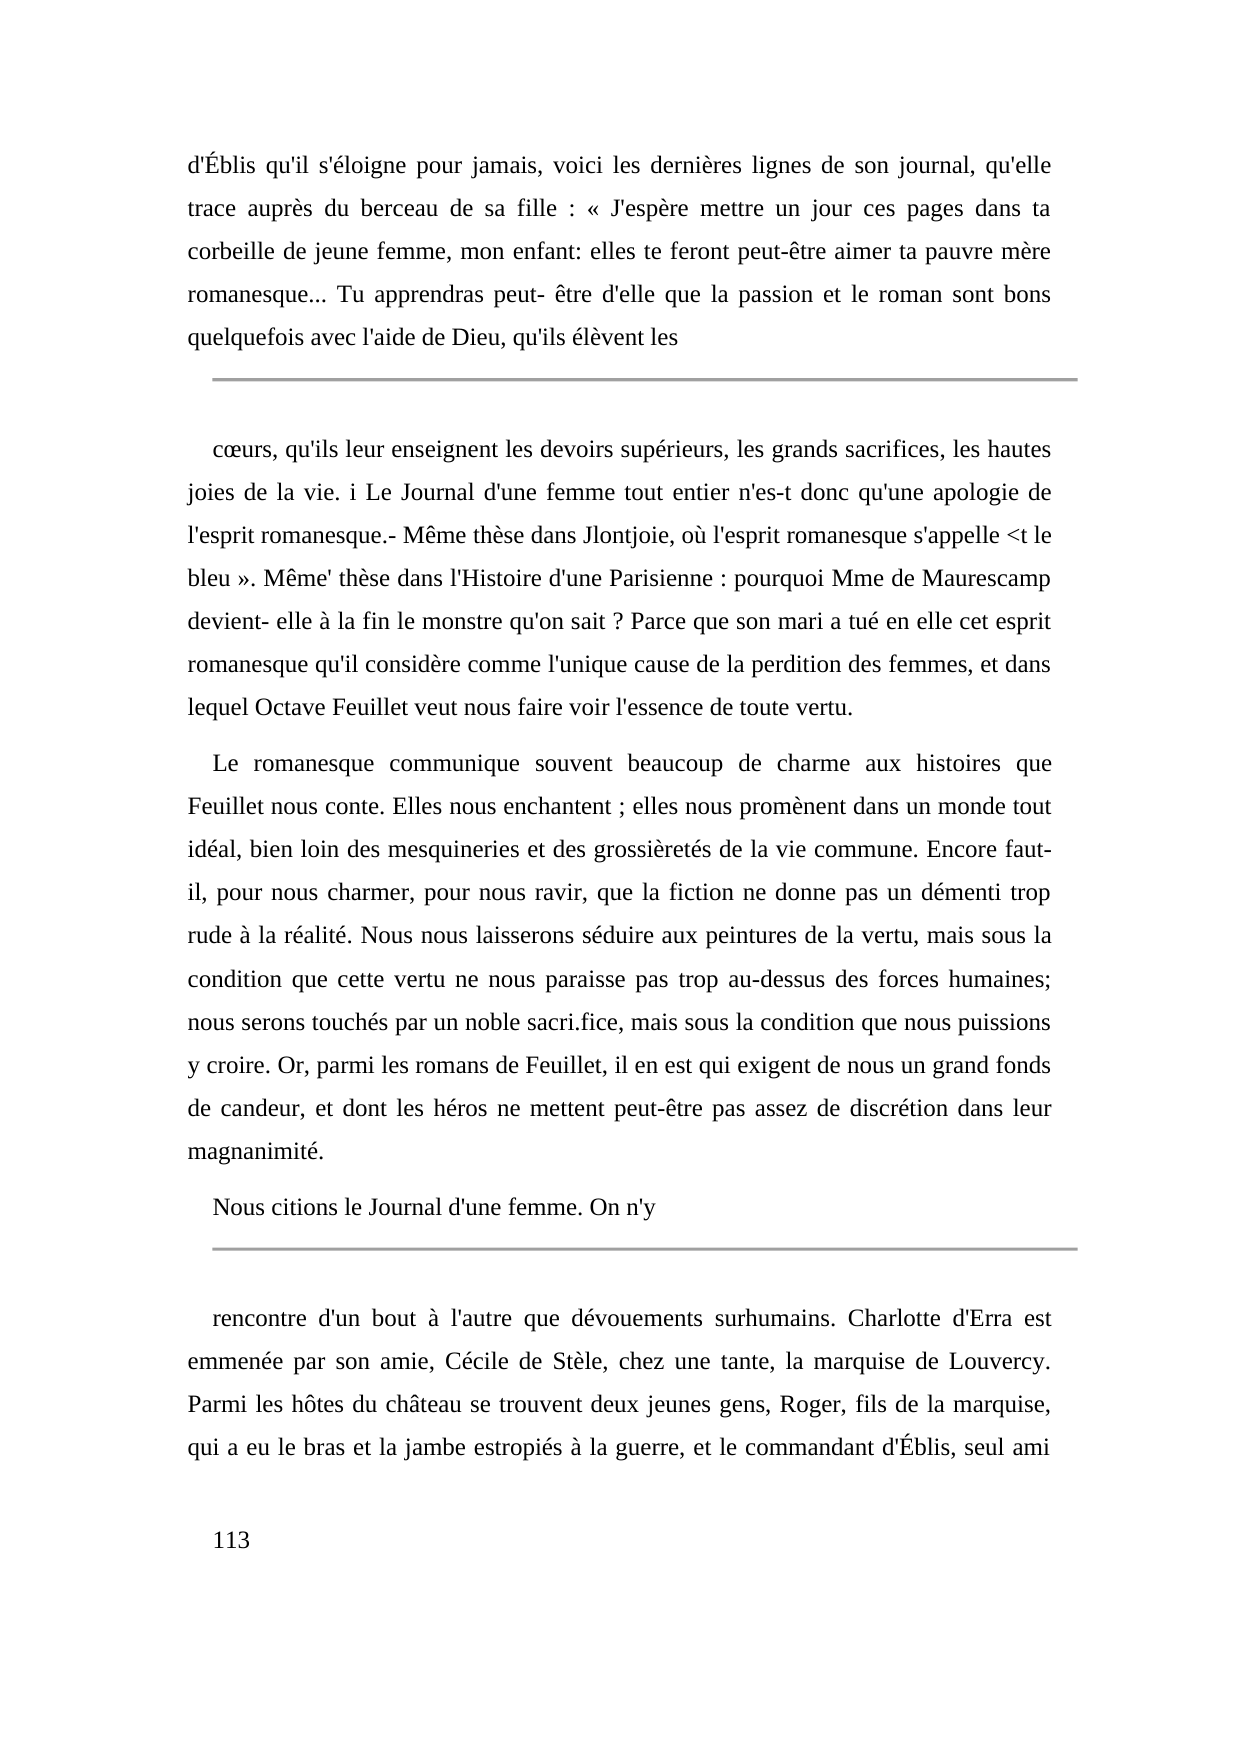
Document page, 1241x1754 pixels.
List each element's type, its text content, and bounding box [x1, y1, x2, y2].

text cœurs, qu'ils leur enseignent les devoirs supérieurs, les grands sacrifices, les hautes joies de la vie. i Le Journal d'une femme tout entier n'es-t donc qu'une apologie de l'esprit romanesque.- Même thèse dans Jlontjoie, où l'esprit romanesque s'appelle <t le bleu ». Même' thèse dans l'Histoire d'une Parisienne : pourquoi Mme de Maurescamp devient- elle à la fin le monstre qu'on sait ? Parce que son mari a tué en elle cet esprit romanesque qu'il considère comme l'unique cause de la perdition des femmes, et dans lequel Octave Feuillet veut nous faire voir l'essence de toute vertu. [187, 434, 1053, 721]
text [187, 1303, 1053, 1461]
text Nous citions le Journal d'une femme. On n'y [187, 1192, 1053, 1221]
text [187, 150, 1053, 351]
text Le romanesque communique souvent beaucoup de charme aux histoires que Feuillet nous conte. Elles nous enchantent ; elles nous promènent dans un monde tout idéal, bien loin des mesquineries et des grossièretés de la vie commune. Encore faut-il, pour nous charmer, pour nous ravir, que la fiction ne donne pas un démenti trop rude à la réalité. Nous nous laisserons séduire aux peintures de la vertu, mais sous la condition que cette vertu ne nous paraisse pas trop au-dessus des forces humaines; nous serons touchés par un noble sacri.fice, mais sous la condition que nous puissions y croire. Or, parmi les romans de Feuillet, il en est qui exigent de nous un grand fonds de candeur, et dont les héros ne mettent peut-être pas assez de discrétion dans leur magnanimité. [187, 748, 1053, 1165]
